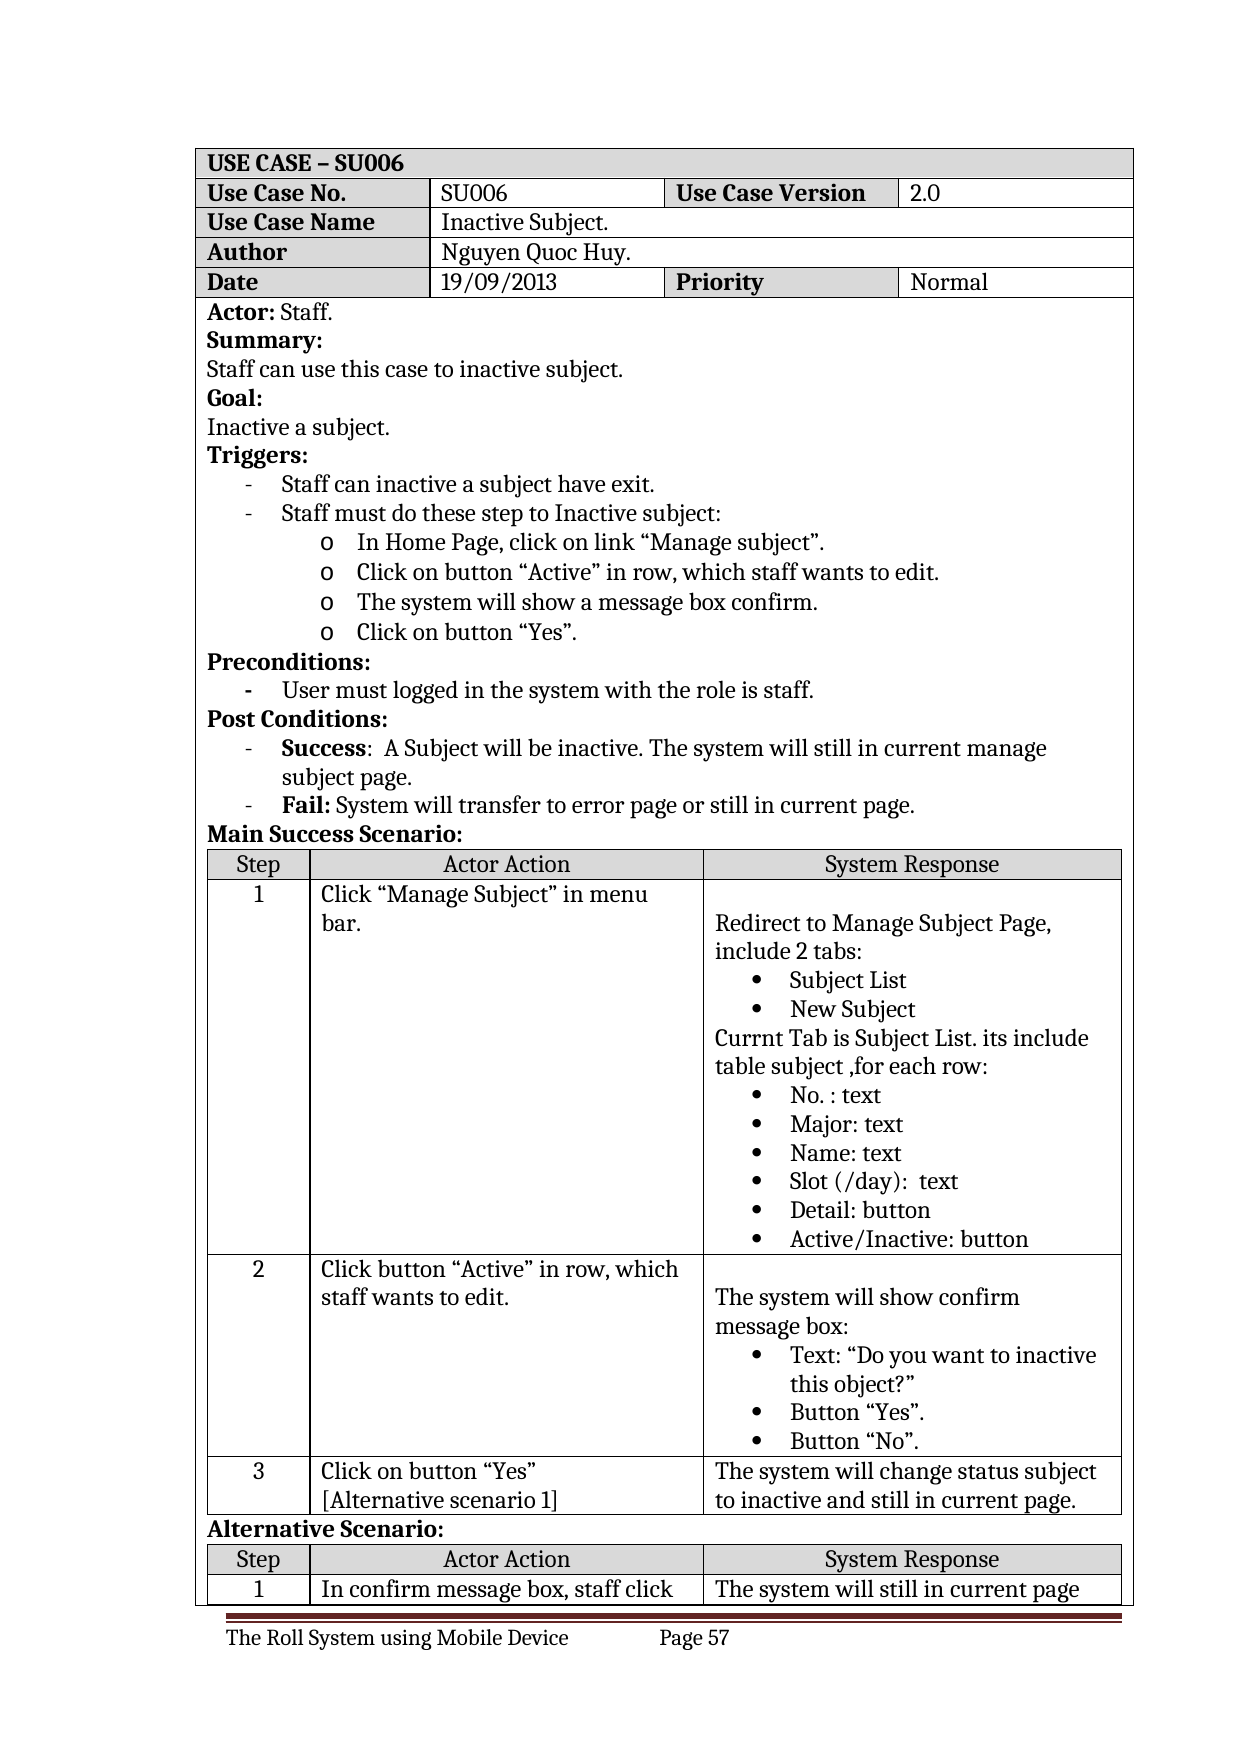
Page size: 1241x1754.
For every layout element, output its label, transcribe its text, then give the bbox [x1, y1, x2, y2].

table_cell 19/09/2013 [431, 268, 664, 297]
table_cell Date [196, 268, 429, 297]
table_header USE CASE – SU006 [196, 149, 1133, 177]
table_cell Use Case Version [665, 179, 898, 207]
table_cell Priority [665, 268, 898, 297]
table_cell Author [196, 238, 429, 267]
table_cell Nguyen Quoc Huy. [431, 238, 1133, 267]
table_cell 2.0 [899, 179, 1133, 207]
table_cell Use Case Name [196, 208, 429, 237]
table_cell Normal [899, 268, 1133, 297]
table_cell Use Case No. [196, 179, 429, 207]
table_cell SU006 [431, 179, 664, 207]
table_cell Inactive Subject. [431, 208, 1133, 237]
